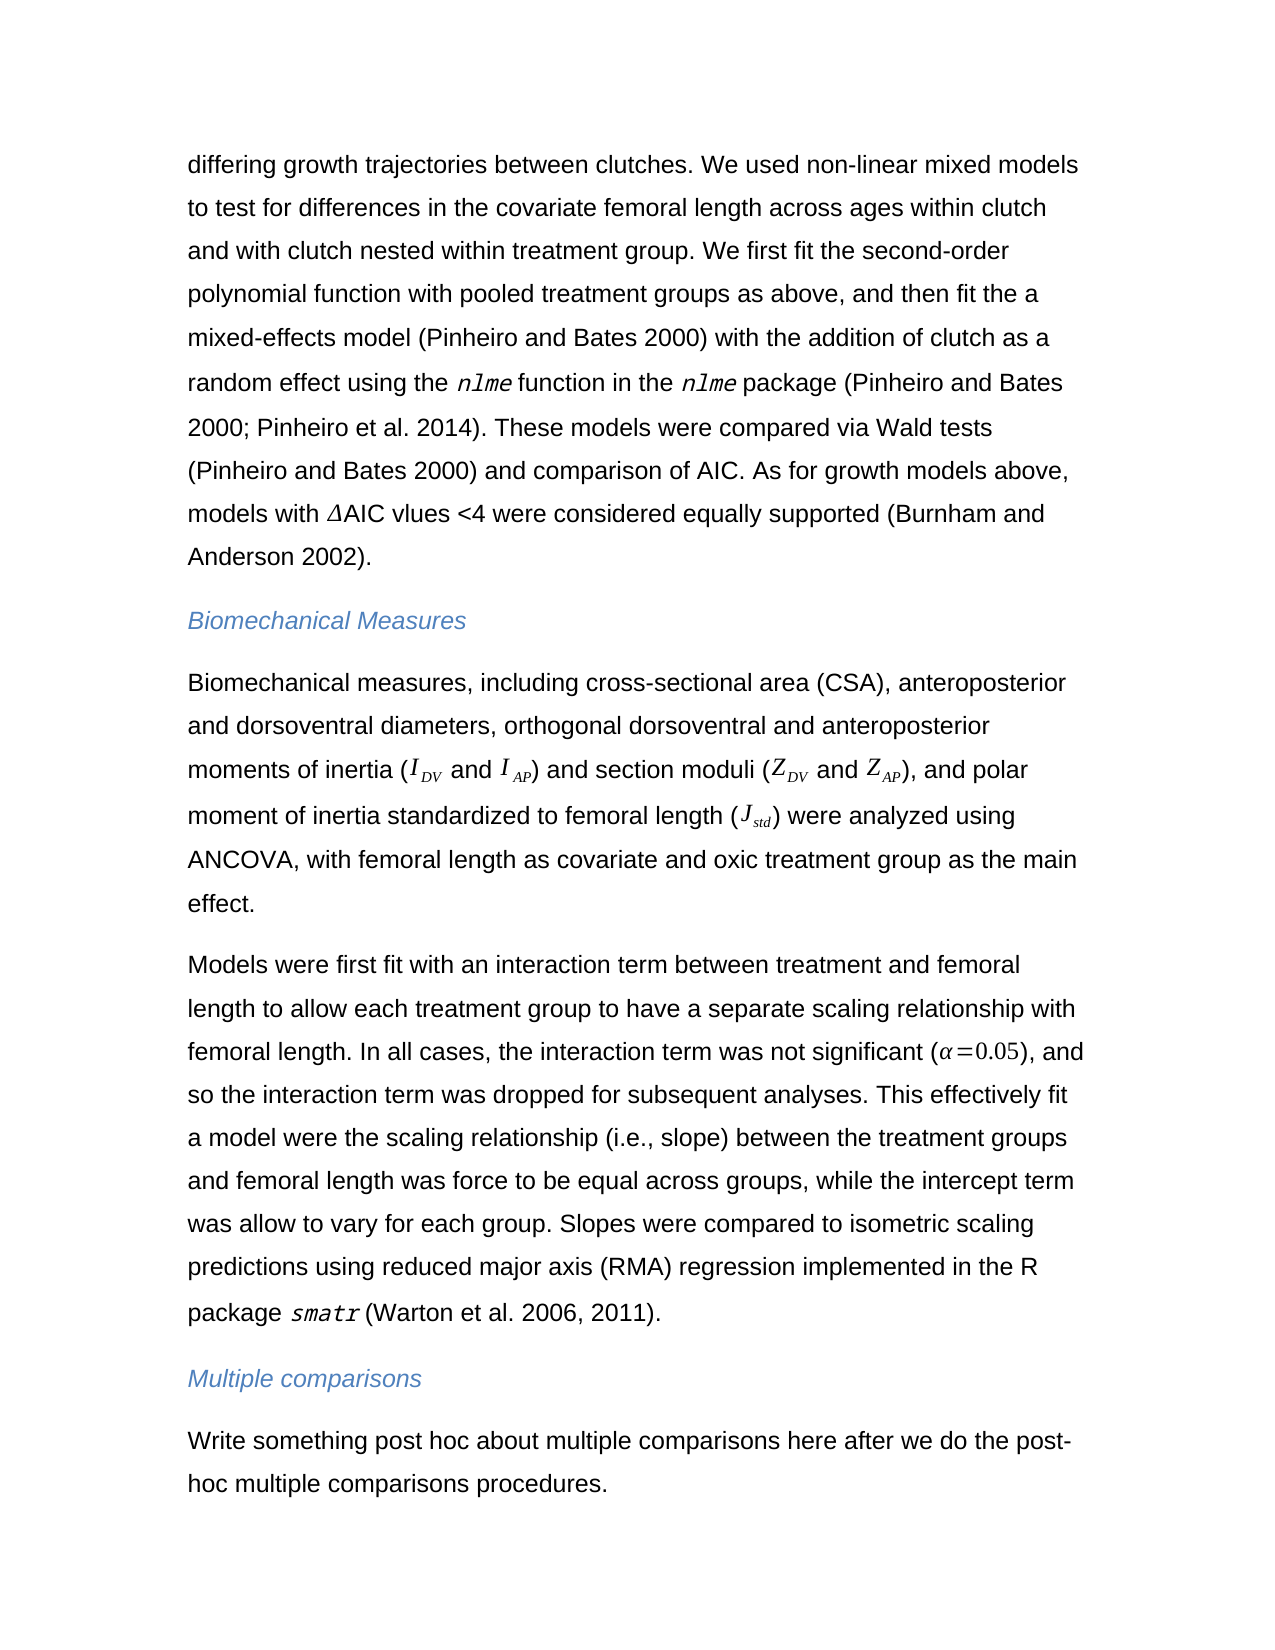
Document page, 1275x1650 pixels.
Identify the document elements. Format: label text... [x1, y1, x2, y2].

text Models were first fit with an interaction term between treatment and femoral length to allow each treatment group to have a separate scaling relationship with femoral length. In all cases, the interaction term was not significant (), and so the interaction term was dropped for subsequent analyses. This effectively fit a model were the scaling relationship (i.e., slope) between the treatment groups and femoral length was force to be equal across groups, while the intercept term was allow to vary for each group. Slopes were compared to isometric scaling predictions using reduced major axis (RMA) regression implemented in the R package smatr (Warton et al. 2006, 2011). [187, 950, 1087, 1328]
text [187, 150, 1087, 571]
text Biomechanical measures, including cross-sectional area (CSA), anteroposterior and dorsoventral diameters, orthogonal dorsoventral and anteroposterior moments of inertia ( and ) and section moduli ( and ), and polar moment of inertia standardized to femoral length () were analyzed using ANCOVA, with femoral length as covariate and oxic treatment group as the main effect. [187, 668, 1087, 917]
text Write something post hoc about multiple comparisons here after we do the post-hoc multiple comparisons procedures. [187, 1426, 1087, 1498]
subtitle Multiple comparisons [187, 1364, 1087, 1393]
subtitle Biomechanical Measures [187, 606, 1087, 634]
